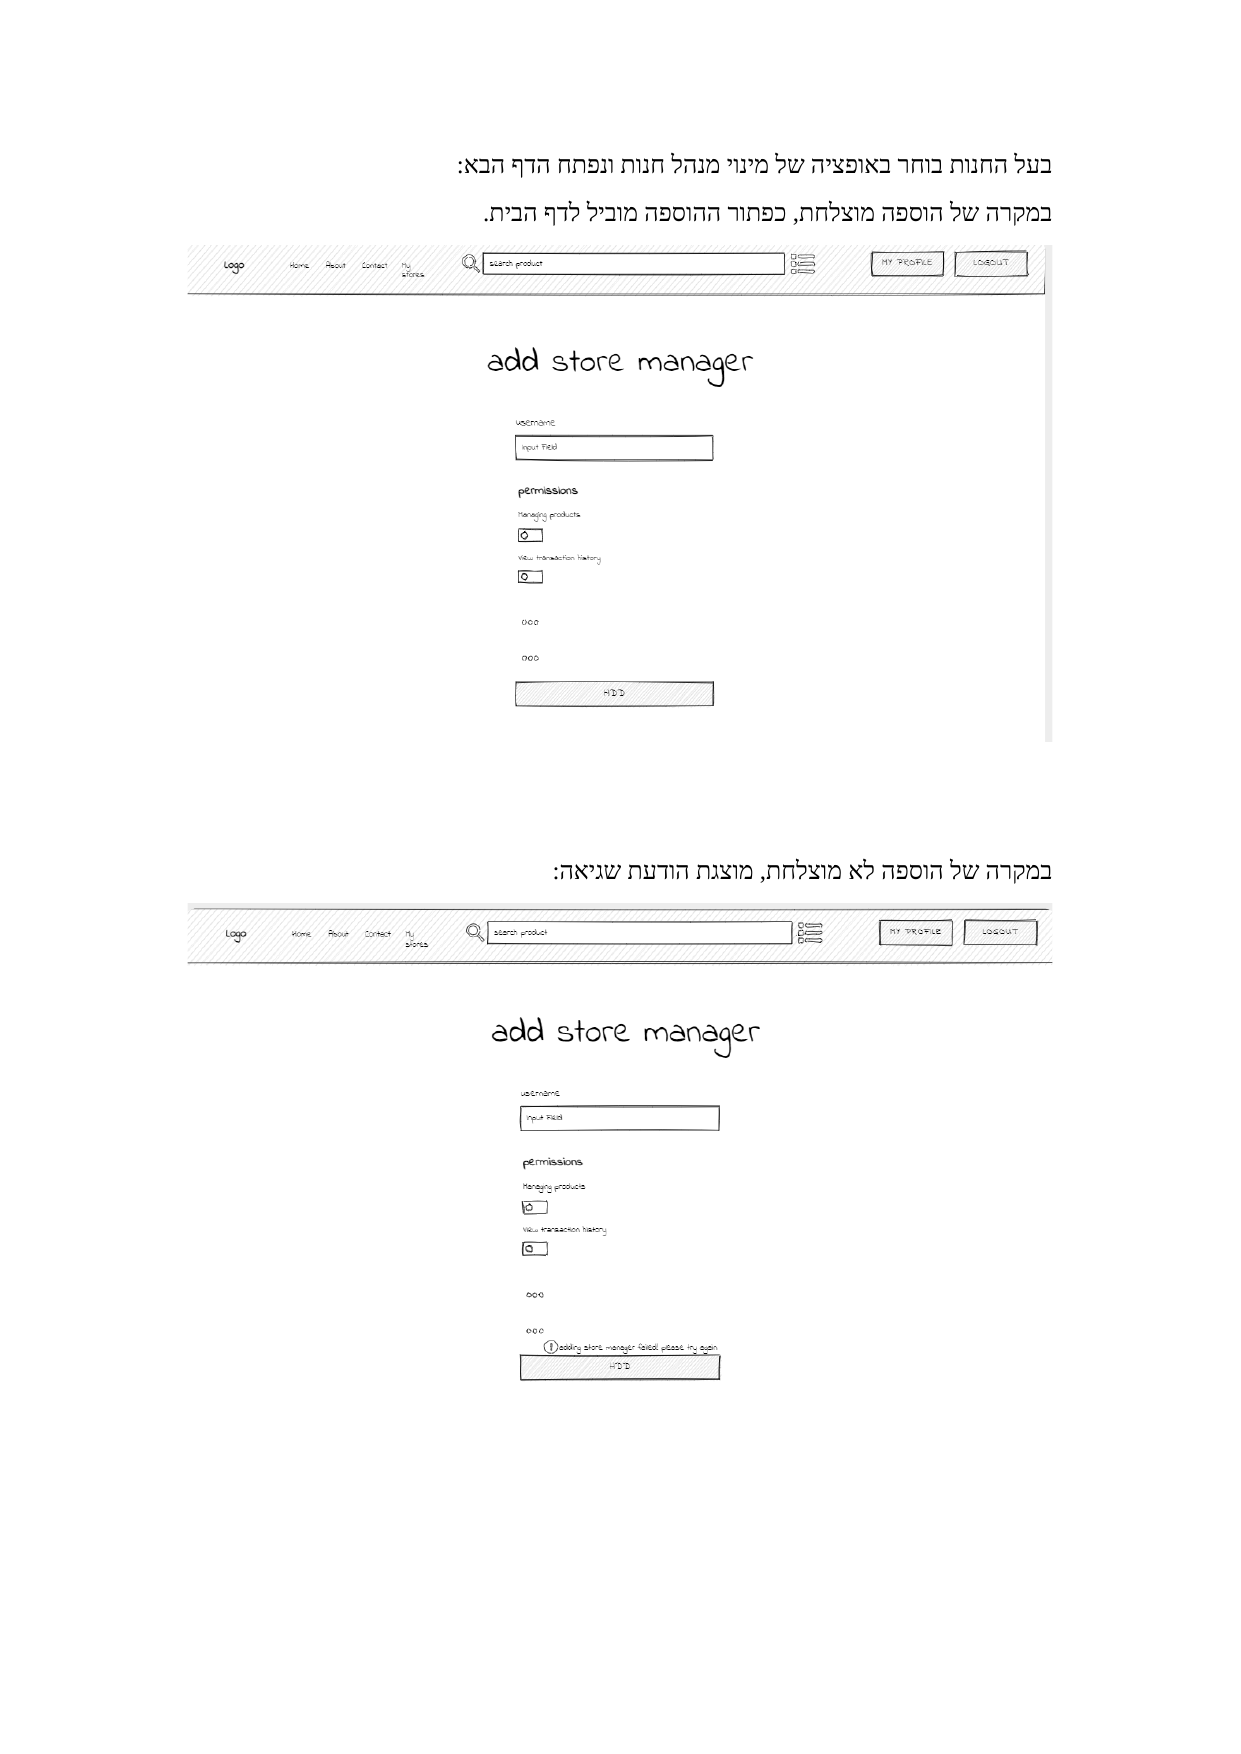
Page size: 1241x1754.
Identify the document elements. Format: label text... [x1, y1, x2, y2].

text במקרה של הוספה מוצלחת, כפתור ההוספה מוביל לדף הבית. [187, 198, 1053, 226]
picture [187, 245, 1053, 742]
text במקרה של הוספה לא מוצלחת, מוצגת הודעת שגיאה: [187, 856, 1053, 885]
text בעל החנות בוחר באופציה של מינוי מנהל חנות ונפתח הדף הבא: [187, 150, 1053, 179]
picture [187, 903, 1053, 1411]
